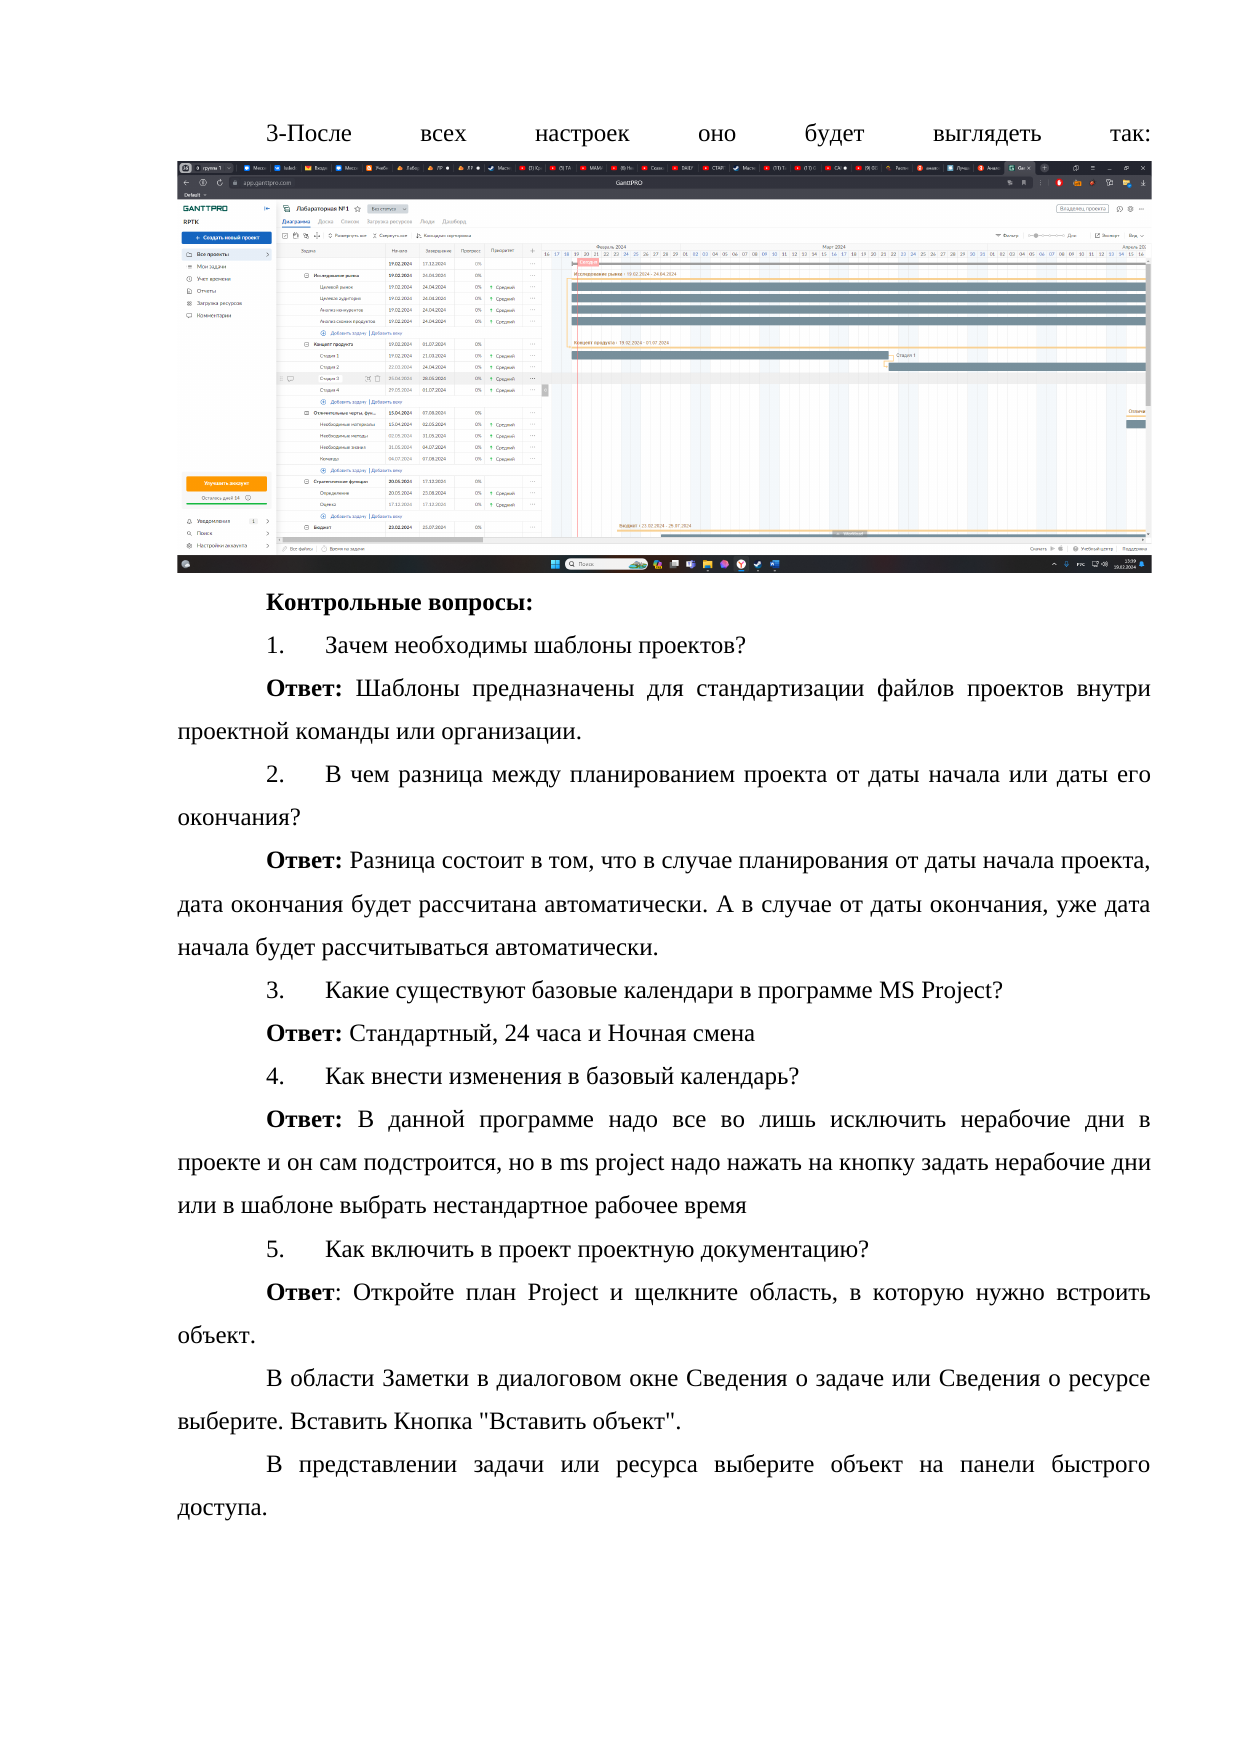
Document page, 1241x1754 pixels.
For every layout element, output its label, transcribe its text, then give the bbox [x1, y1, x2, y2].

list Как внести изменения в базовый календарь? [177, 1061, 1152, 1090]
list Какие существуют базовые календари в программе MS Project? [177, 975, 1152, 1004]
list Зачем необходимы шаблоны проектов? [177, 630, 1152, 659]
text Контрольные вопросы: [177, 587, 1152, 616]
picture [177, 161, 1152, 573]
text Ответ: Шаблоны предназначены для стандартизации файлов проектов внутри проектной команды или организации. [177, 673, 1152, 745]
text Ответ: Стандартный, 24 часа и Ночная смена [177, 1018, 1152, 1047]
text В представлении задачи или ресурса выберите объект на панели быстрого доступа. [177, 1449, 1152, 1521]
text В области Заметки в диалоговом окне Сведения о задаче или Сведения о ресурсе выберите. Вставить Кнопка "Вставить объект". [177, 1363, 1152, 1435]
list В чем разница между планированием проекта от даты начала или даты его окончания? [177, 759, 1152, 831]
list Как включить в проект проектную документацию? [177, 1234, 1152, 1262]
text Ответ: В данной программе надо все во лишь исключить нерабочие дни в проекте и он сам подстроится, но в ms project надо нажать на кнопку задать нерабочие дни или в шаблоне выбрать нестандартное рабочее время [177, 1104, 1152, 1219]
text Ответ: Откройте план Project и щелкните область, в которую нужно встроить объект. [177, 1277, 1152, 1349]
text Ответ: Разница состоит в том, что в случае планирования от даты начала проекта, дата окончания будет рассчитана автоматически. А в случае от даты окончания, уже дата начала будет рассчитываться автоматически. [177, 846, 1152, 961]
text 3-После всех настроек оно будет выглядеть так: [177, 118, 1152, 161]
